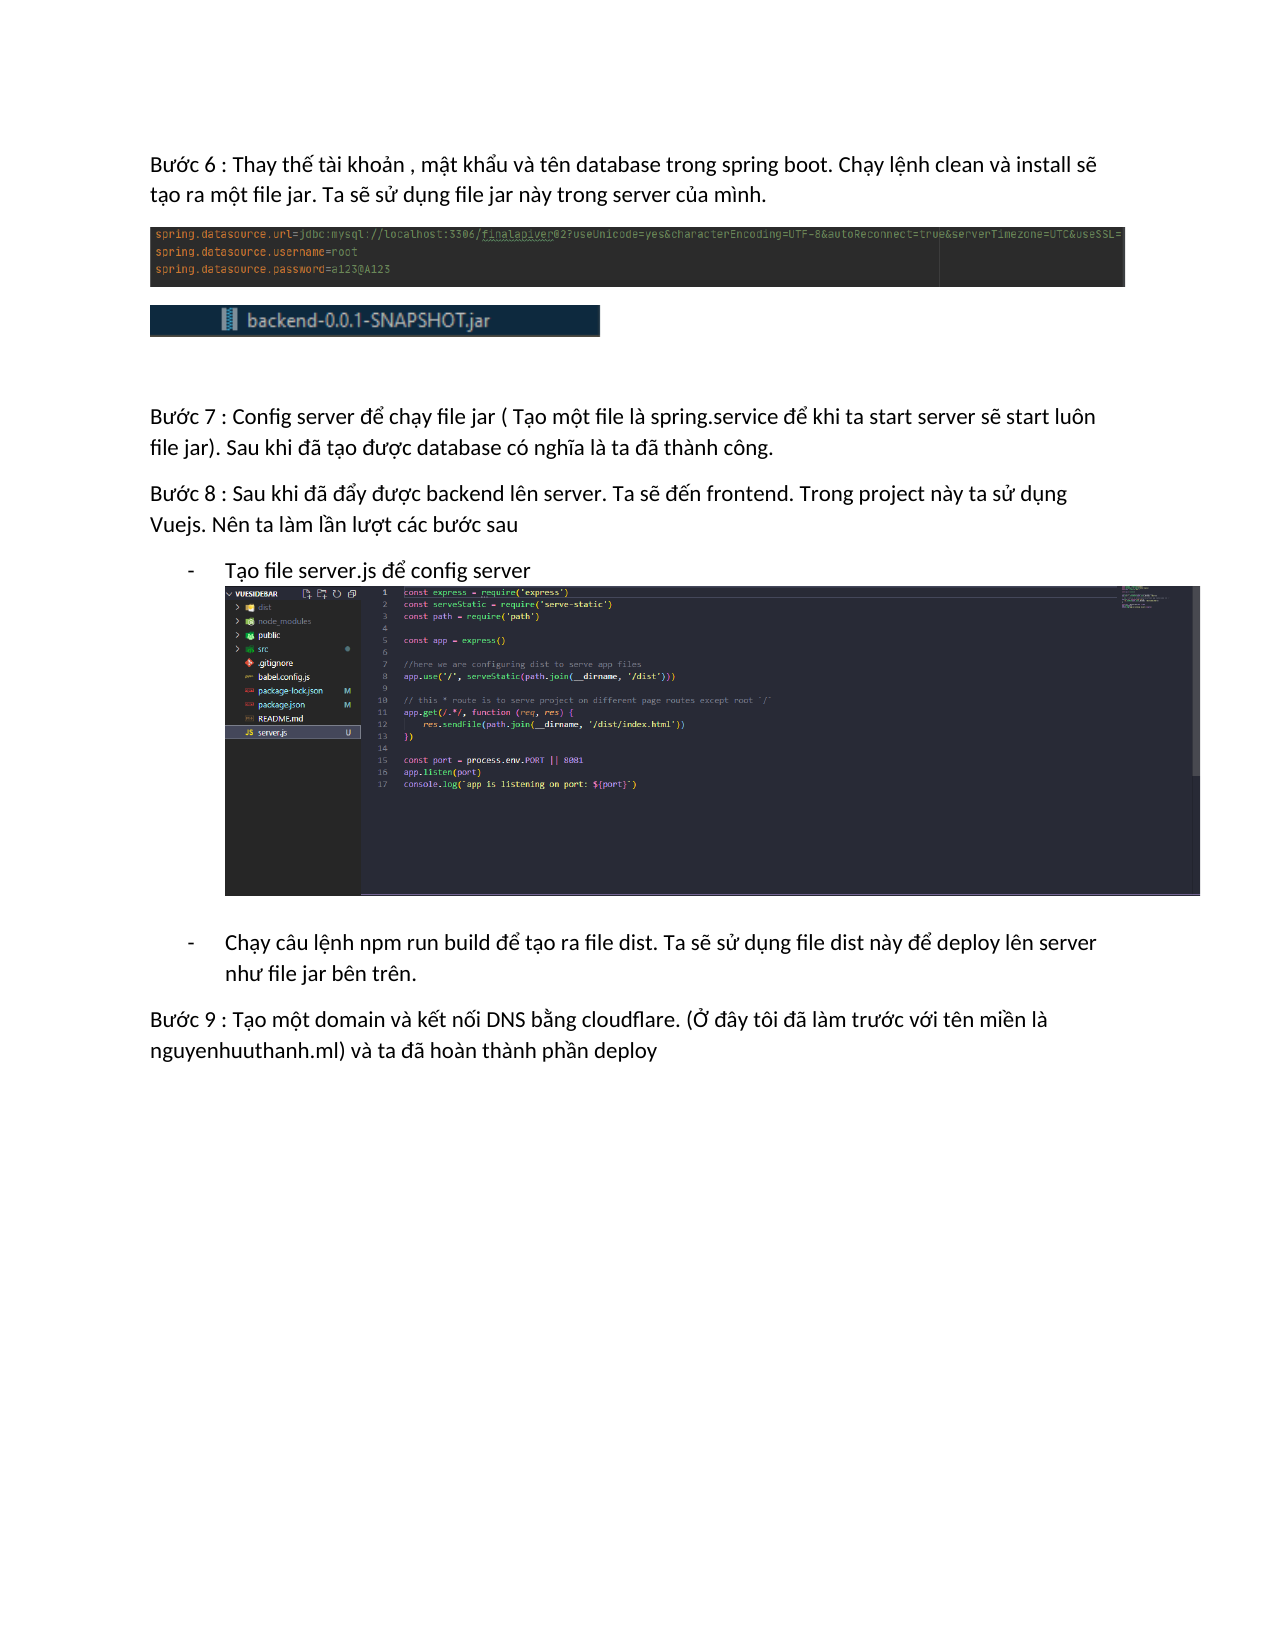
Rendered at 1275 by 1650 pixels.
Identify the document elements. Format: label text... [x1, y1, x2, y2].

picture [150, 227, 1125, 287]
list Chạy câu lệnh npm run build để tạo ra file dist. Ta sẽ sử dụng file dist này để deploy lên server như file jar bên trên. [187, 928, 1125, 987]
picture [225, 586, 1200, 896]
picture [150, 305, 600, 337]
text Bước 7 : Config server để chạy file jar ( Tạo một file là spring.service để khi ta start server sẽ start luôn file jar). Sau khi đã tạo được database có nghĩa là ta đã thành công. [150, 402, 1125, 461]
text Bước 6 : Thay thế tài khoản , mật khẩu và tên database trong spring boot. Chạy lệnh clean và install sẽ tạo ra một file jar. Ta sẽ sử dụng file jar này trong server của mình. [150, 150, 1125, 208]
text Bước 9 : Tạo một domain và kết nối DNS bằng cloudflare. (Ở đây tôi đã làm trước với tên miền là nguyenhuuthanh.ml) và ta đã hoàn thành phần deploy [150, 1006, 1125, 1064]
list Tạo file server.js để config server [187, 557, 1125, 584]
text Bước 8 : Sau khi đã đẩy được backend lên server. Ta sẽ đến frontend. Trong project này ta sử dụng Vuejs. Nên ta làm lần lượt các bước sau [150, 479, 1125, 538]
